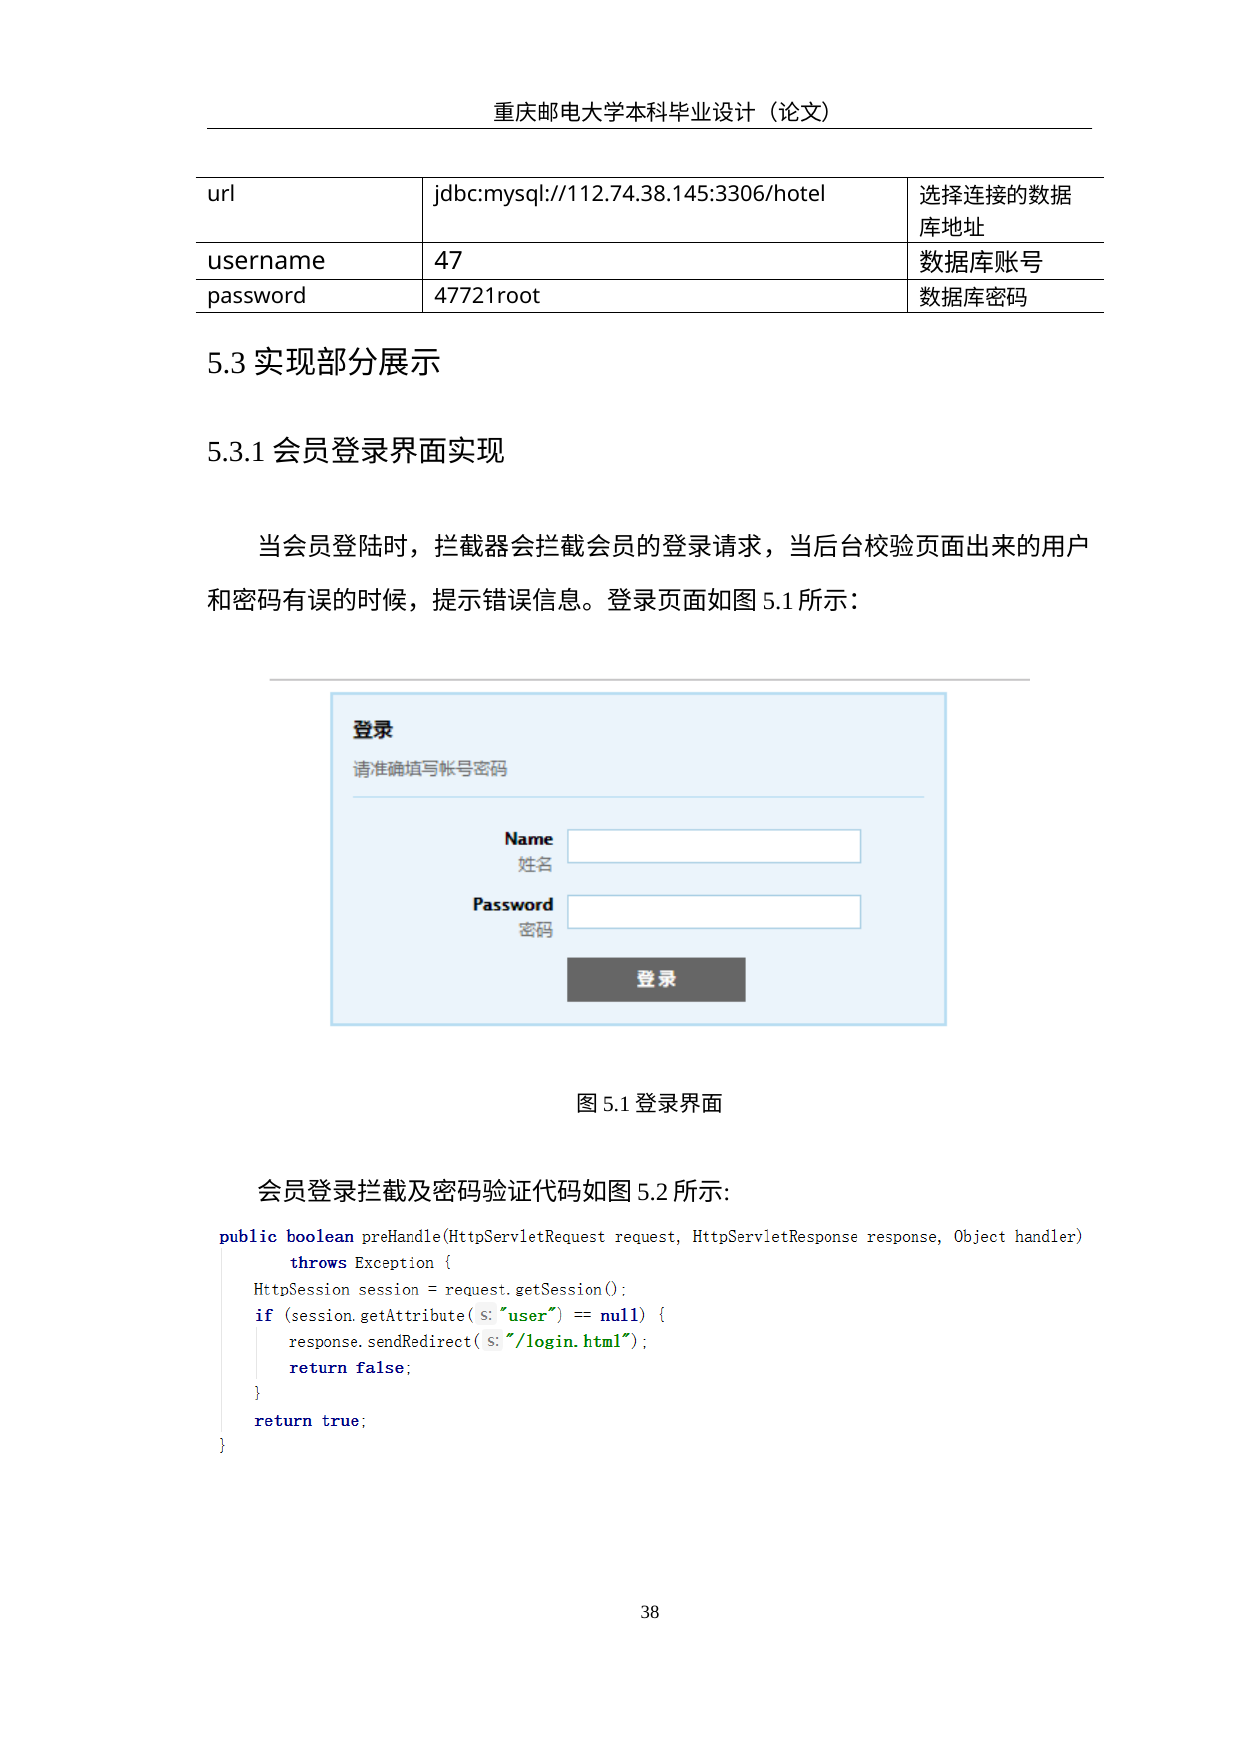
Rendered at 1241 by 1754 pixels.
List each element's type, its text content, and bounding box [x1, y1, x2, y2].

text 图5.1 登录界面 [207, 1086, 1092, 1118]
table_cell 选择连接的数据库地址 [908, 178, 1104, 242]
text 当会员登陆时，拦截器会拦截会员的登录请求，当后台校验页面出来的用户和密码有误的时候，提示错误信息。登录页面如图 5.1所示： [207, 526, 1092, 617]
table_cell 数据库账号 [908, 243, 1104, 279]
table_cell 47 [423, 243, 907, 279]
text 会员登录拦截及密码验证代码如图5.2所示: [207, 1172, 1092, 1208]
picture [269, 678, 1030, 1072]
subtitle 5.3.1 会员登录界面实现 [207, 431, 1092, 470]
picture [206, 1226, 1093, 1469]
table_cell password [196, 280, 422, 312]
table_cell jdbc:mysql://112.74.38.145:3306/hotel [423, 178, 907, 242]
table_cell 47721root [423, 280, 907, 312]
subtitle 5.3 实现部分展示 [207, 340, 1092, 382]
table_cell 数据库密码 [908, 280, 1104, 312]
table_cell username [196, 243, 422, 279]
table_cell url [196, 178, 422, 242]
